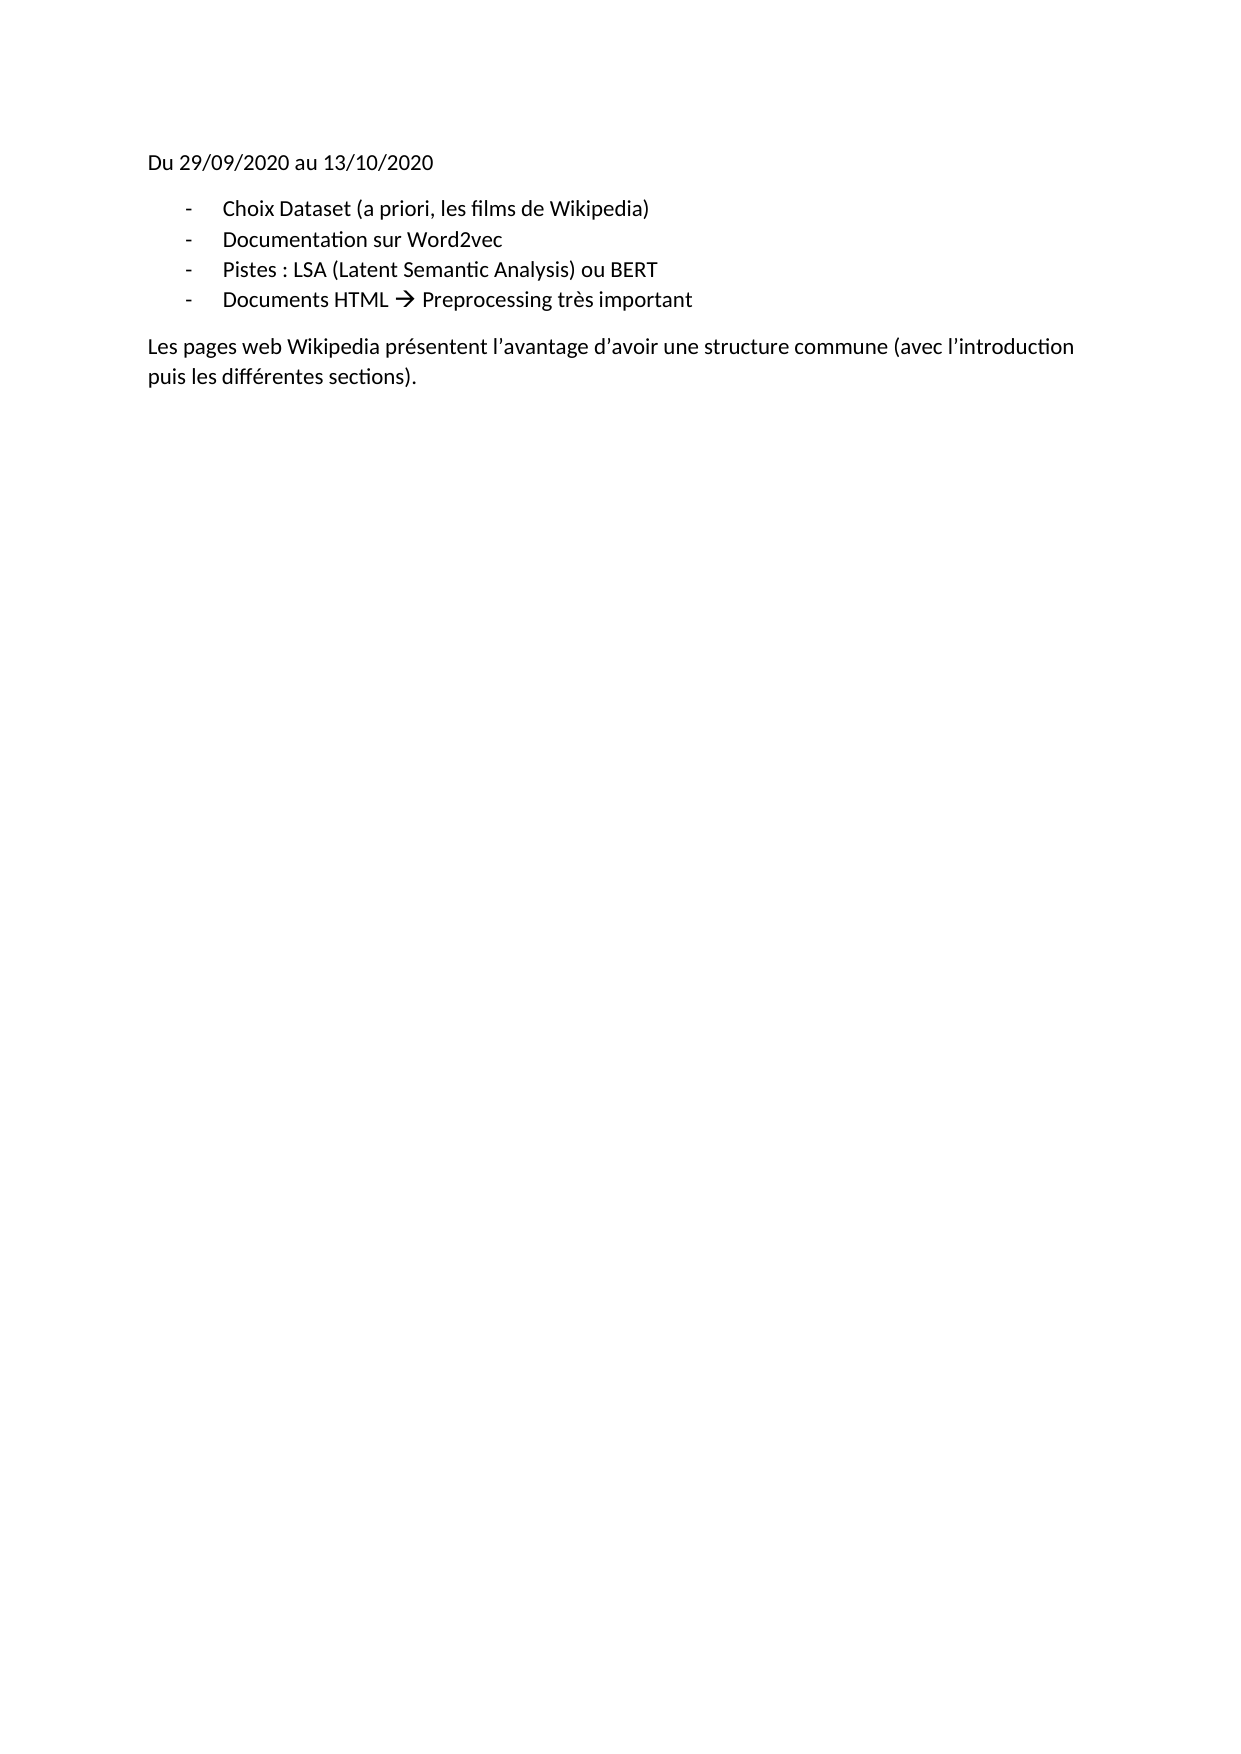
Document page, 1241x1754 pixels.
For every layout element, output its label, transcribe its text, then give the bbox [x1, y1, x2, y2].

list Documentation sur Word2vec [185, 225, 1093, 253]
list Documents HTML Preprocessing très important [185, 285, 1093, 313]
text Du 29/09/2020 au 13/10/2020 [148, 148, 1093, 176]
list Choix Dataset (a priori, les films de Wikipedia) [185, 194, 1093, 222]
list Pistes : LSA (Latent Semantic Analysis) ou BERT [185, 255, 1093, 283]
text Les pages web Wikipedia présentent l’avantage d’avoir une structure commune (avec l’introduction puis les différentes sections). [148, 332, 1093, 390]
